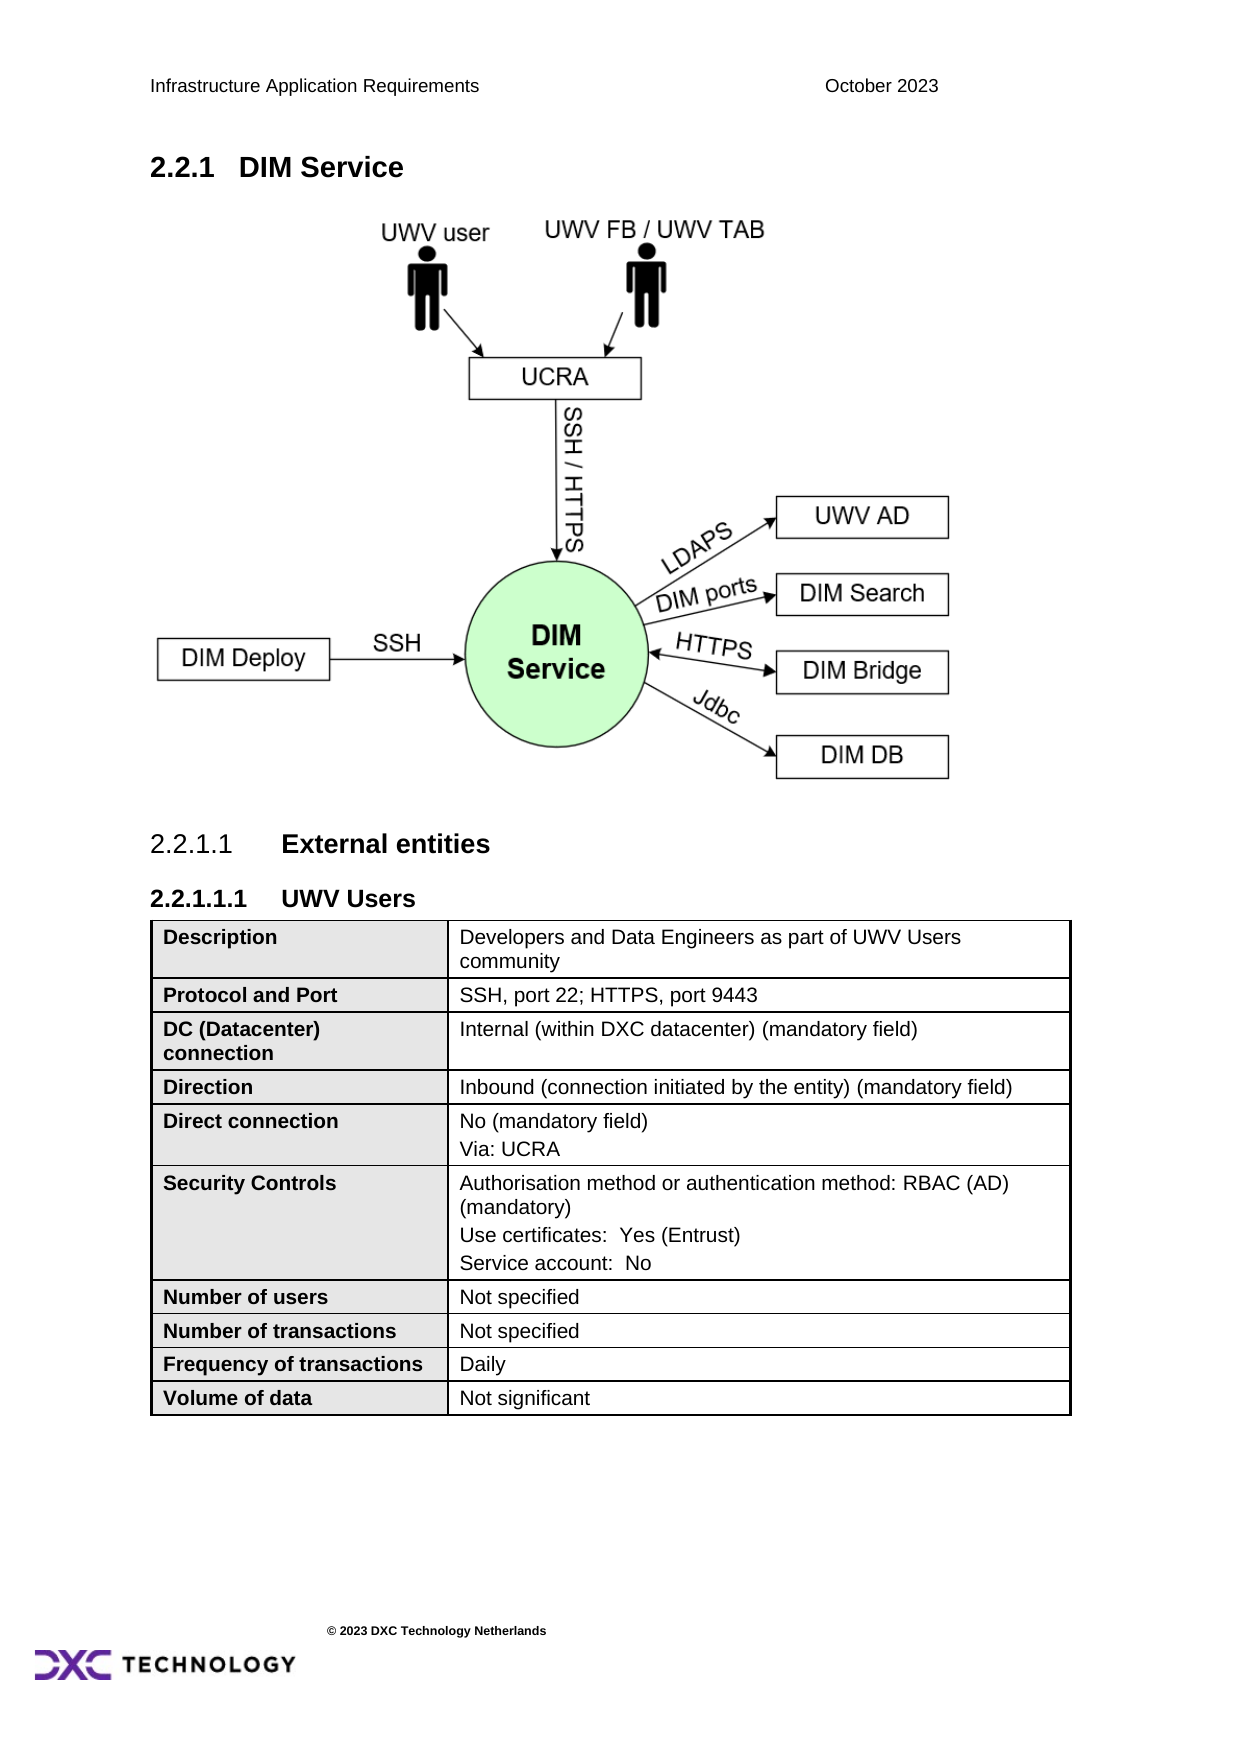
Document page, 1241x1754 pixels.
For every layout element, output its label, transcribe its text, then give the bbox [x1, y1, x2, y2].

picture [34, 1650, 296, 1680]
picture [150, 189, 975, 804]
table_cell Number of transactions [153, 1314, 447, 1347]
table_cell Number of users [153, 1281, 447, 1313]
table_cell Authorisation method or authentication method: (mandatory) Use certificates: Service account: [449, 1166, 1069, 1279]
subtitle External entities [150, 828, 1069, 859]
table_cell (mandatory field) [449, 1071, 1069, 1103]
subtitle UWV Users [150, 884, 1069, 913]
table_cell Not specified [449, 1281, 1069, 1313]
table_cell Direct connection [153, 1105, 447, 1165]
table_cell Not significant [449, 1382, 1069, 1414]
table_cell Direction [153, 1071, 447, 1103]
table_cell Frequency of transactions [153, 1348, 447, 1380]
table_cell Volume of data [153, 1382, 447, 1414]
subtitle DIM Service [150, 150, 1069, 183]
table_cell Not specified [449, 1314, 1069, 1347]
table_header Developers and Data Engineers as part of UWV Users community [449, 921, 1069, 977]
table_cell Security Controls [153, 1166, 447, 1279]
table_cell (mandatory field) Via: UCRA [449, 1105, 1069, 1165]
table_header Description [153, 921, 447, 977]
table_cell SSH, port 22; HTTPS, port 9443 [449, 979, 1069, 1011]
table_cell Protocol and Port [153, 979, 447, 1011]
table_cell DC (Datacenter) connection [153, 1013, 447, 1069]
table_cell Daily [449, 1348, 1069, 1380]
table_cell (mandatory field) [449, 1013, 1069, 1069]
